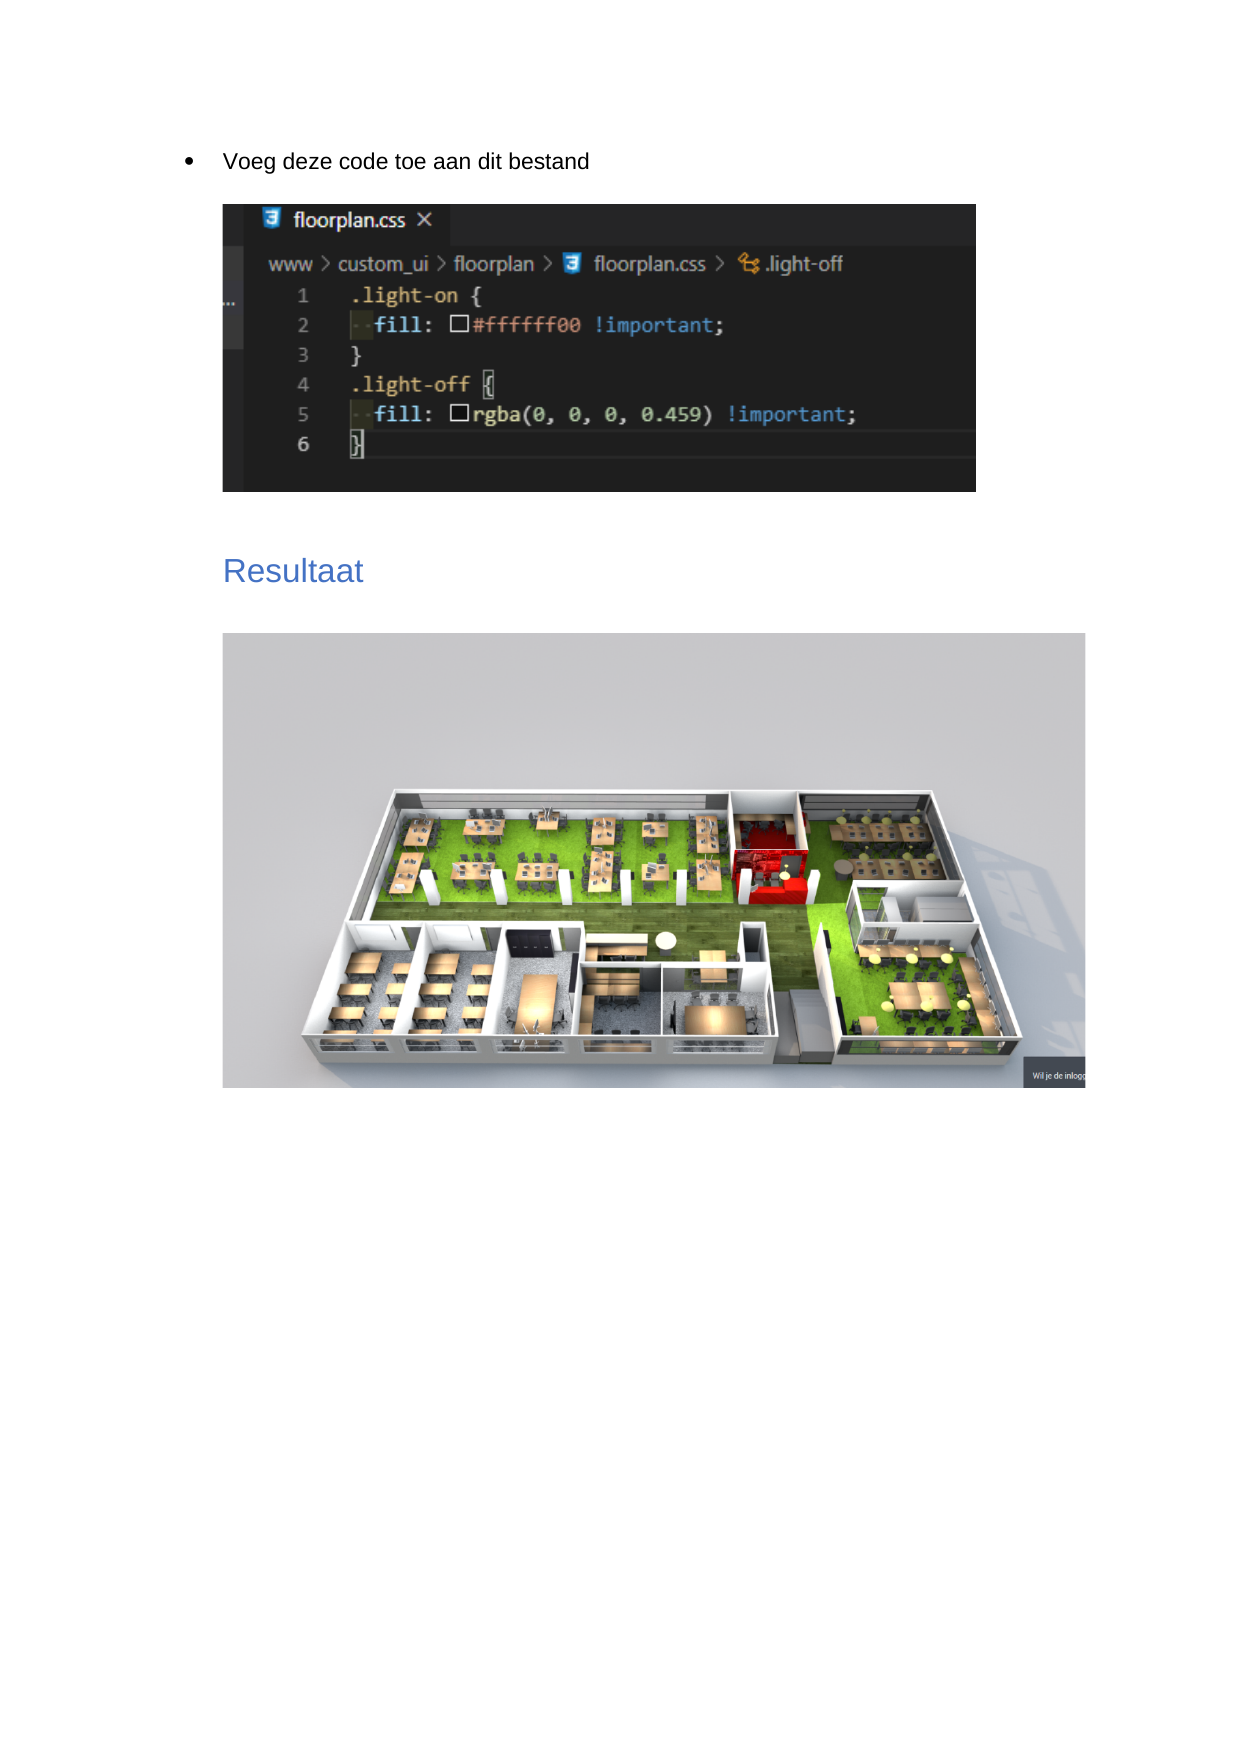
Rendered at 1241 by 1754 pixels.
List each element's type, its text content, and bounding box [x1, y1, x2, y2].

list Resultaat [223, 551, 1093, 589]
picture [222, 204, 976, 492]
list Voeg deze code toe aan dit bestand [185, 148, 1093, 174]
picture [222, 633, 1086, 1088]
